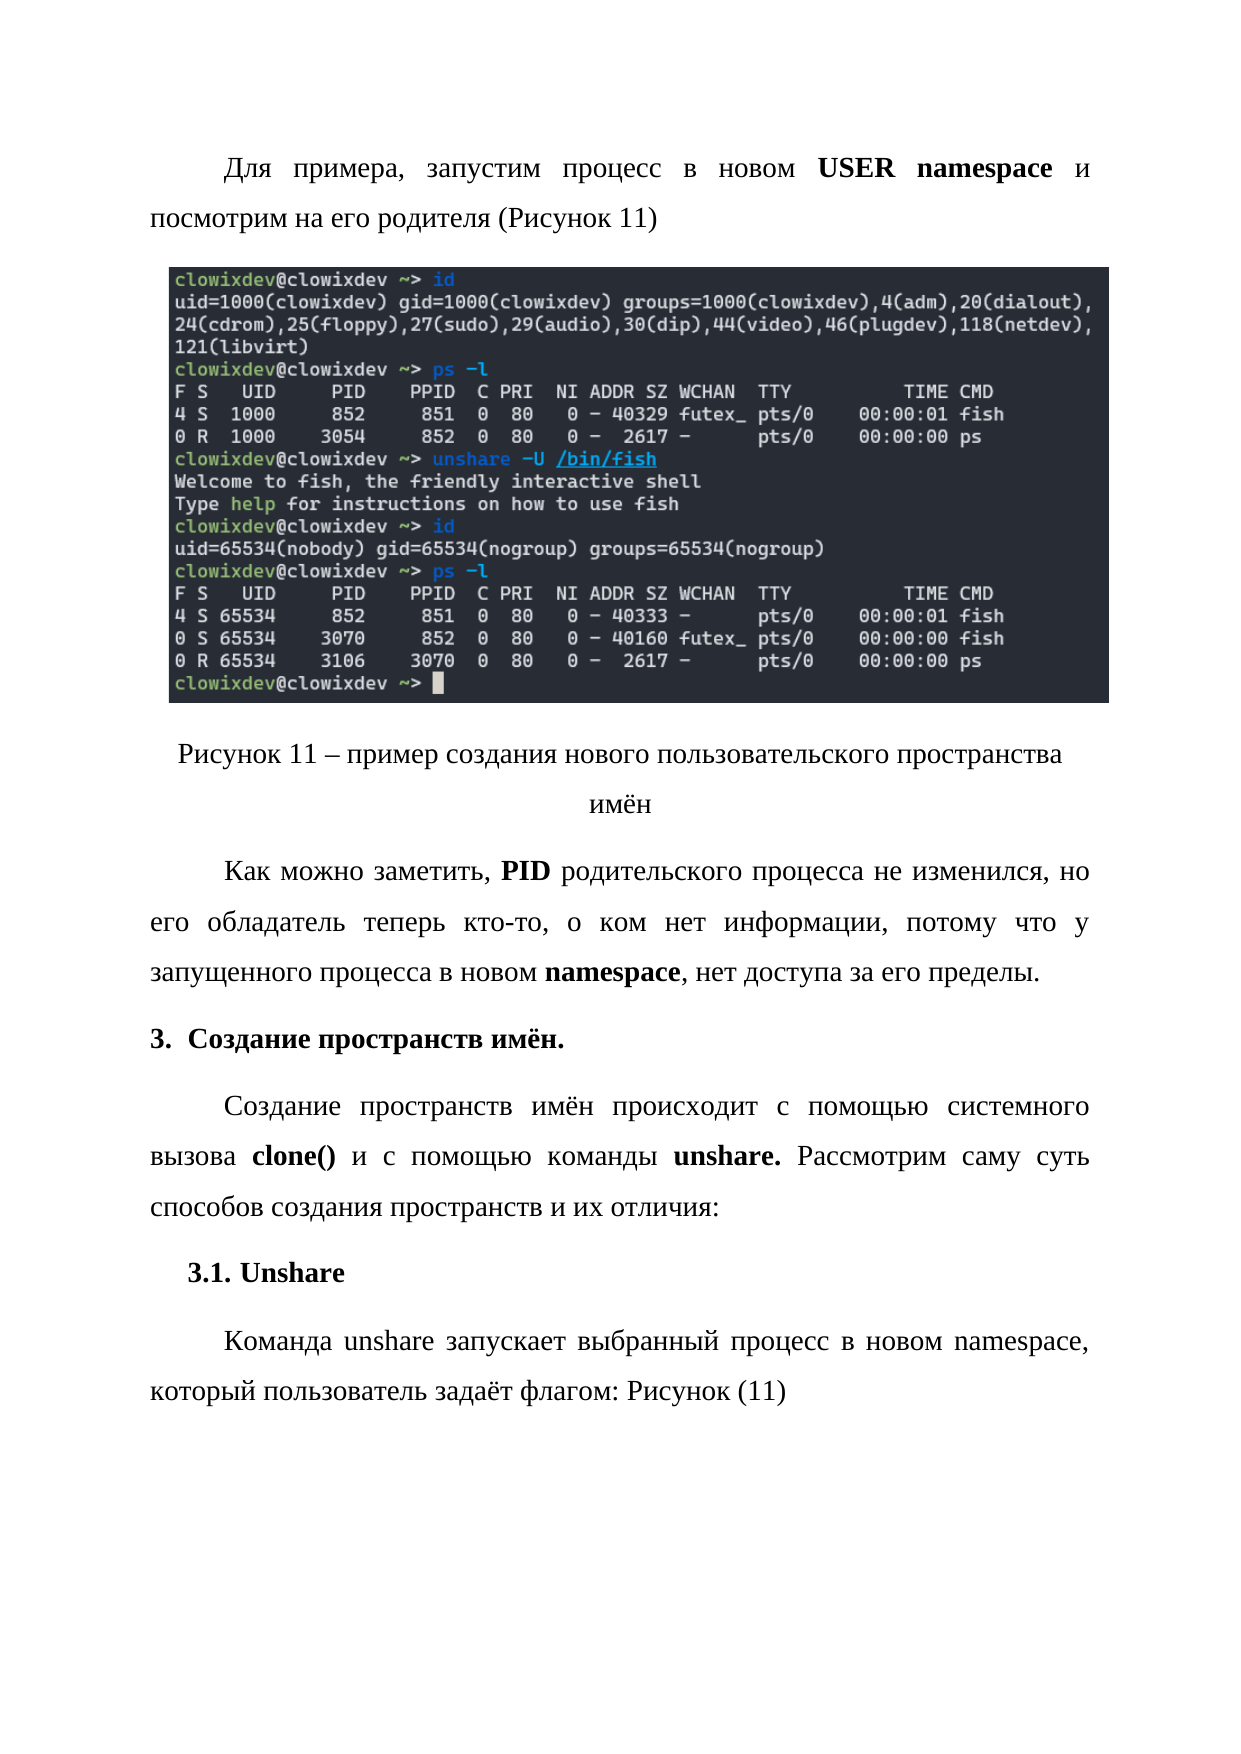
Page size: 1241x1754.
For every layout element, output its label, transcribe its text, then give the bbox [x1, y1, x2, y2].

text Для примера, запустим процесс в новом USER namespace и посмотрим на его родителя (Рисунок 11) [150, 150, 1090, 234]
subtitle Unshare [187, 1256, 1090, 1289]
picture [168, 267, 1109, 703]
text Создание пространств имён происходит с помощью системного вызова clone() и с помощью команды unshare. Рассмотрим саму суть способов создания пространств и их отличия: [150, 1088, 1090, 1222]
text Команда unshare запускает выбранный процесс в новом namespace, который пользователь задаёт флагом: Рисунок (11) [150, 1323, 1090, 1406]
subtitle Создание пространств имён. [150, 1021, 1090, 1054]
text Рисунок 11 – пример создания нового пользовательского пространства имён [150, 736, 1090, 820]
text Как можно заметить, PID родительского процесса не изменился, но его обладатель теперь кто-то, о ком нет информации, потому что у запущенного процесса в новом namespace, нет доступа за его пределы. [150, 853, 1090, 988]
